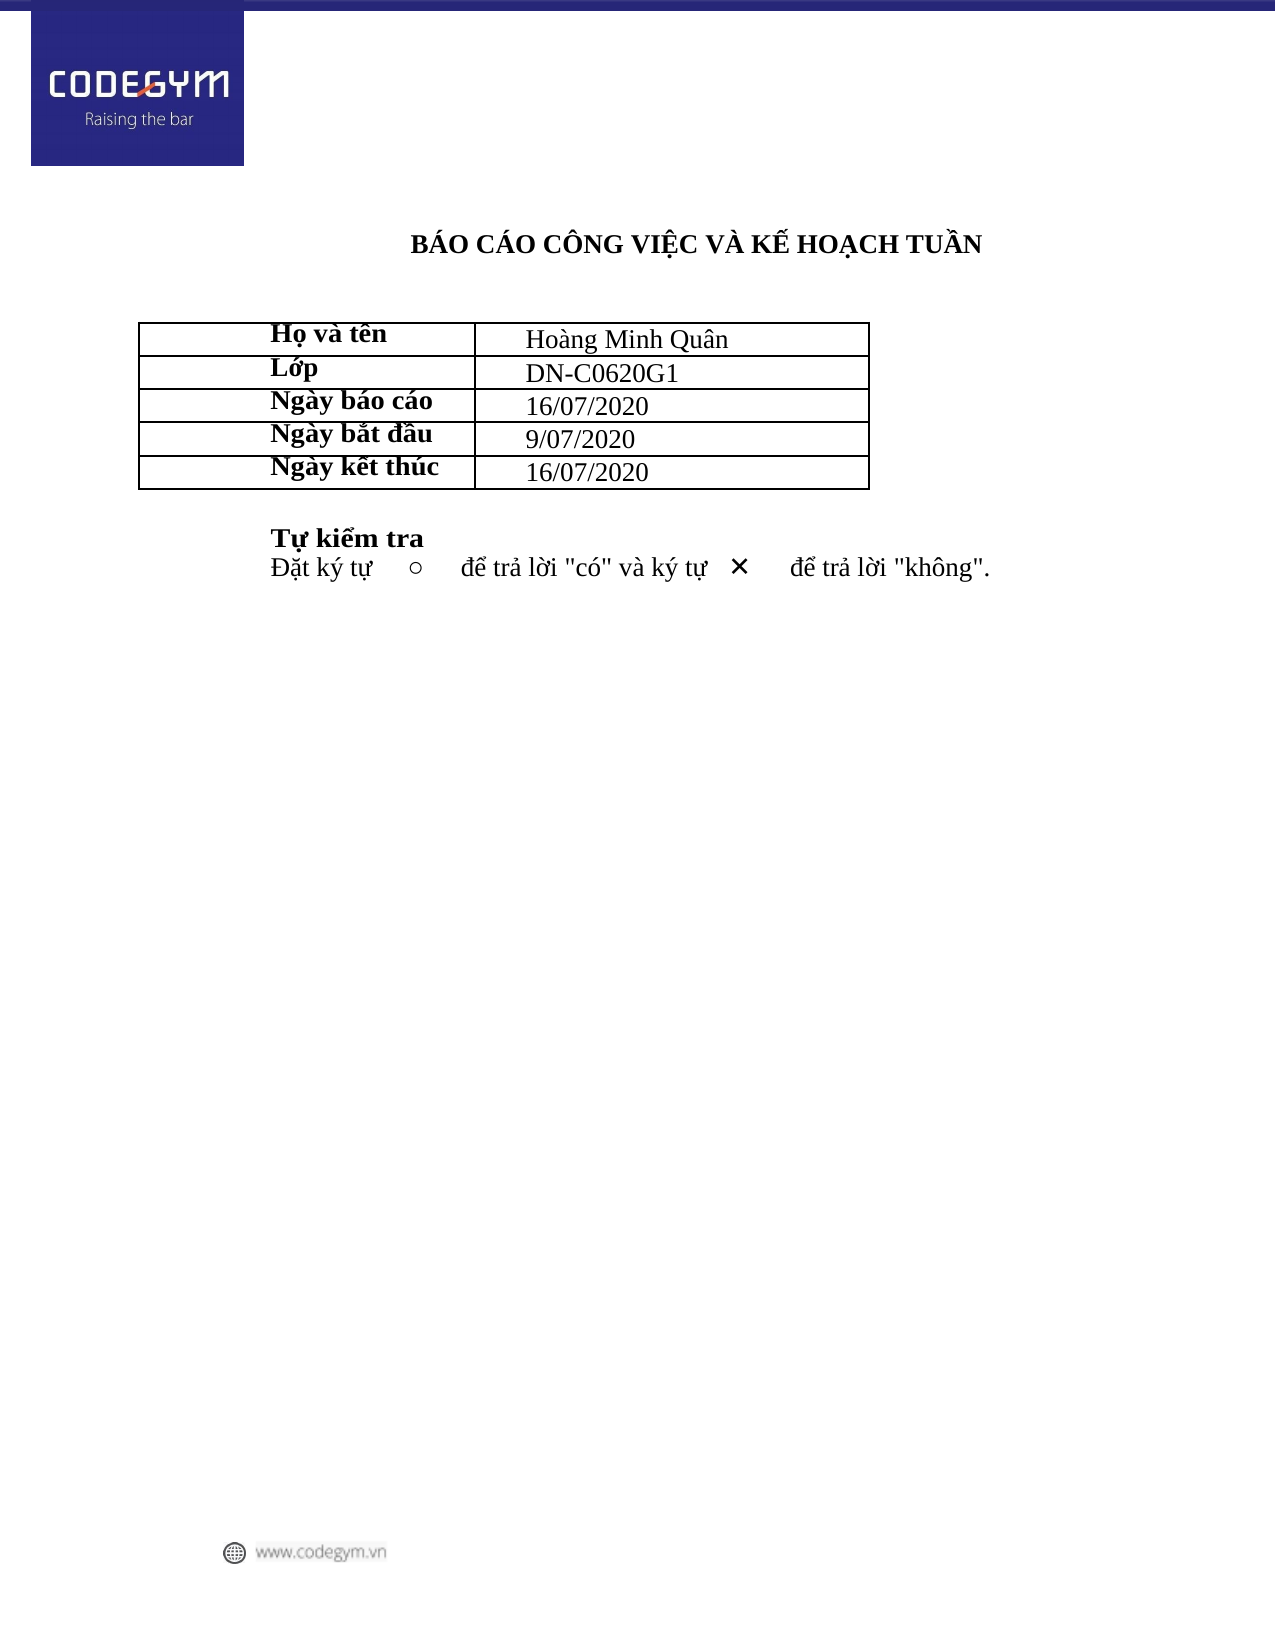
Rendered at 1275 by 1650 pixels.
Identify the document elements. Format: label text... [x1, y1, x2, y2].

text Đặt ký tự ○ để trả lời "có" và ký tự ✕ để trả lời "không". [270, 554, 1131, 582]
table_header Họ và tên [140, 324, 474, 355]
text Tự kiểm tra [270, 522, 1131, 554]
picture [223, 1535, 1246, 1636]
table_cell 16/07/2020 [476, 390, 868, 421]
picture [0, 0, 1275, 166]
table_cell 9/07/2020 [476, 423, 868, 454]
table_header Hoàng Minh Quân [476, 324, 868, 355]
table_cell Ngày báo cáo [140, 390, 474, 421]
table_cell Ngày bắt đầu [140, 423, 474, 454]
text BÁO CÁO CÔNG VIỆC VÀ KẾ HOẠCH TUẦN [266, 228, 1127, 259]
table_cell Ngày kết thúc [140, 457, 474, 488]
table_cell DN-C0620G1 [476, 357, 868, 388]
table_cell 16/07/2020 [476, 457, 868, 488]
table_cell Lớp [140, 357, 474, 388]
